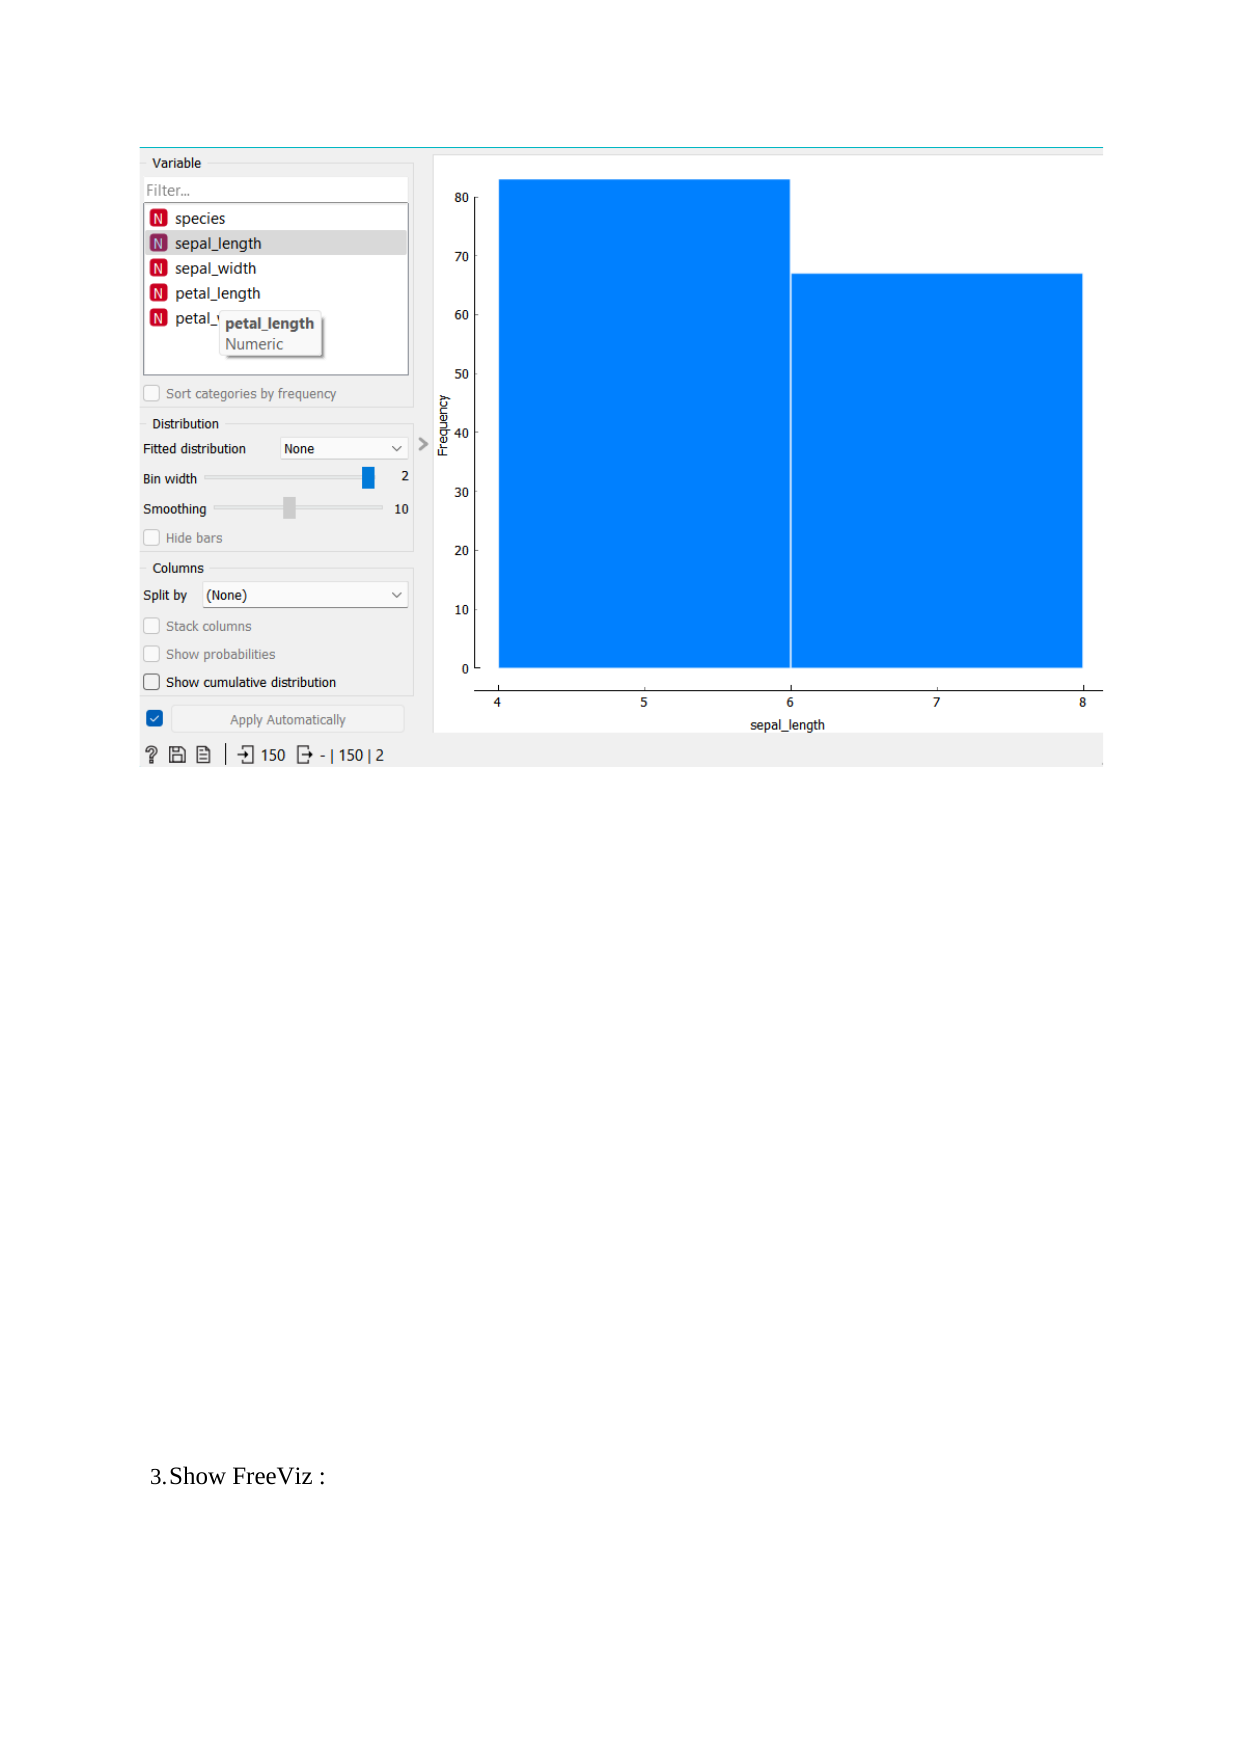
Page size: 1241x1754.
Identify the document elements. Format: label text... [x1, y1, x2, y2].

picture [139, 147, 1104, 767]
list Show FreeViz : [150, 1461, 1103, 1489]
